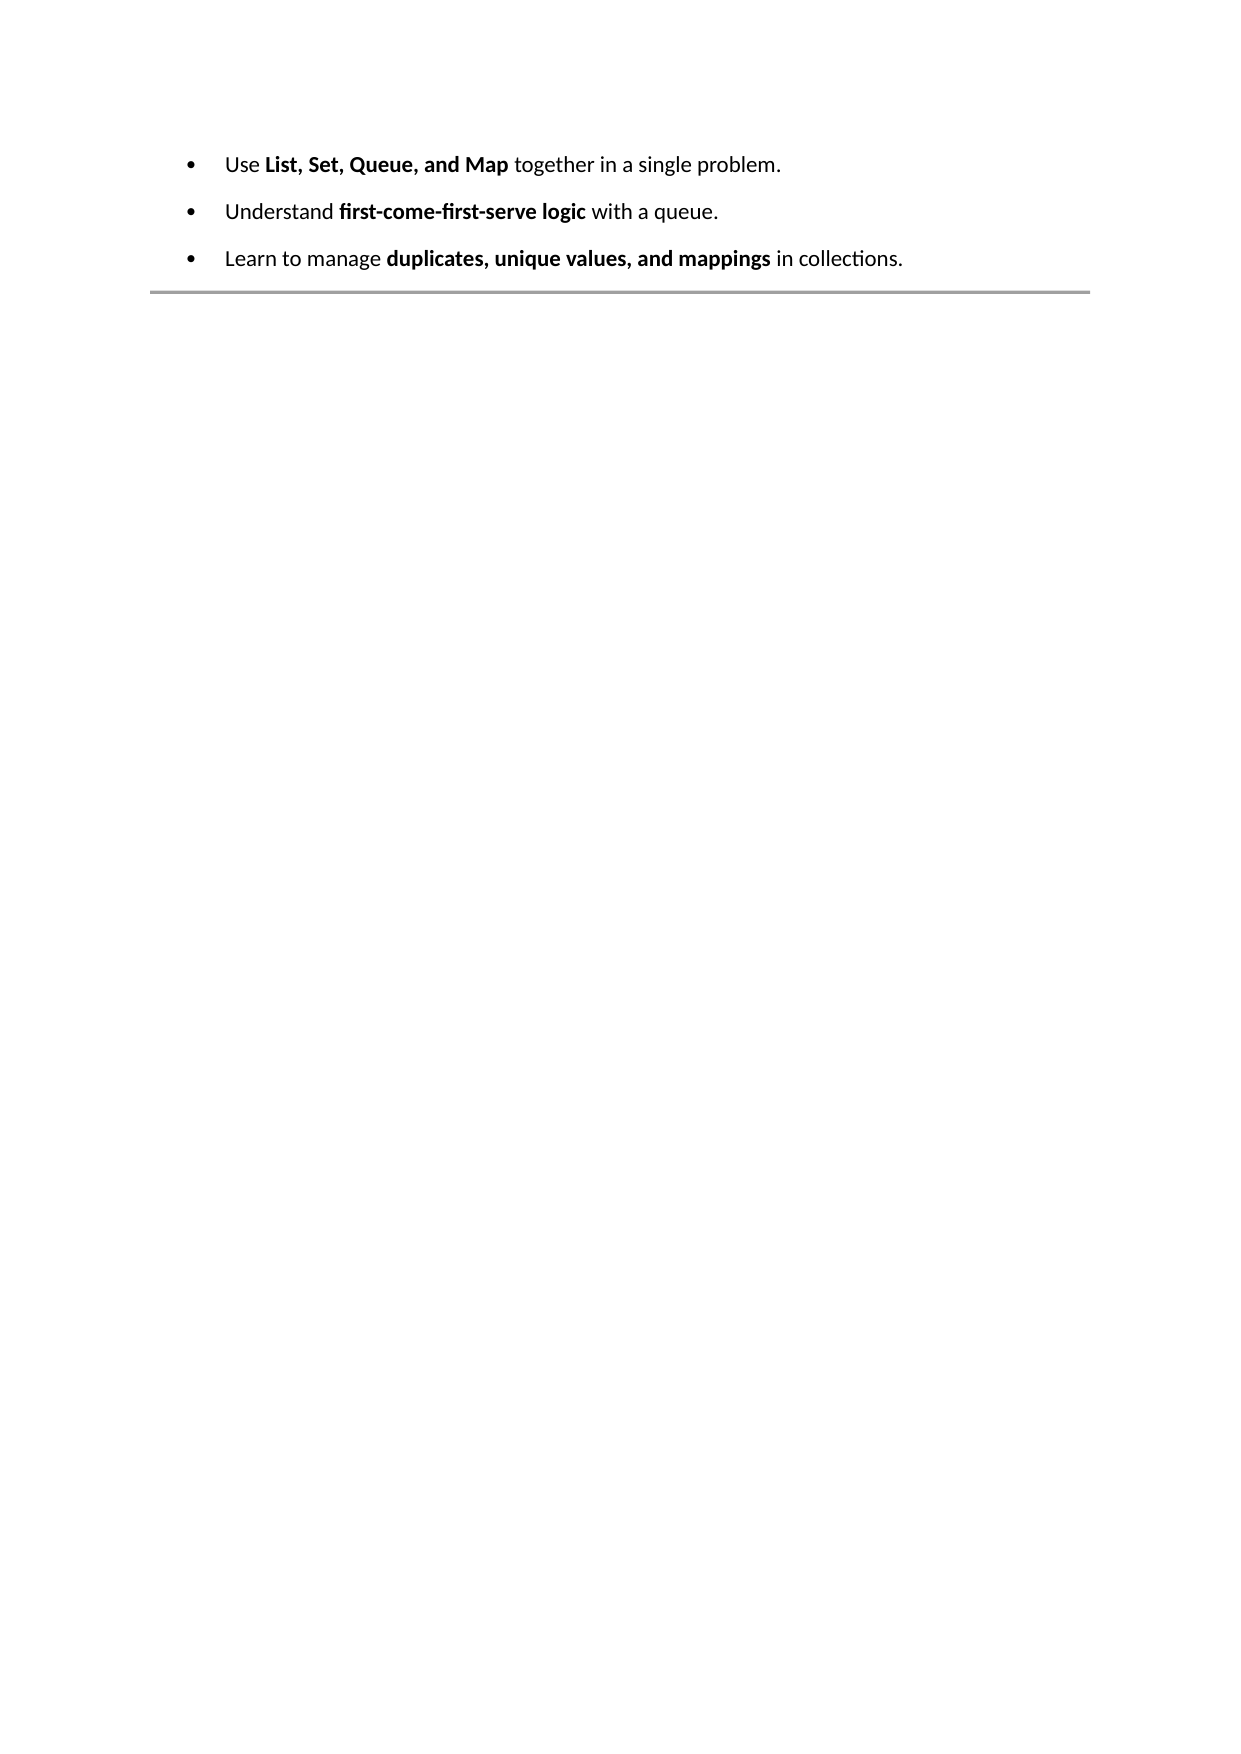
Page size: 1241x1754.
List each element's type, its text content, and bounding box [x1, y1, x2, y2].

list Understand first-come-first-serve logic with a queue. [187, 197, 1090, 225]
list Use List, Set, Queue, and Map together in a single problem. [187, 150, 1090, 178]
list Learn to manage duplicates, unique values, and mappings in collections. [187, 244, 1090, 272]
